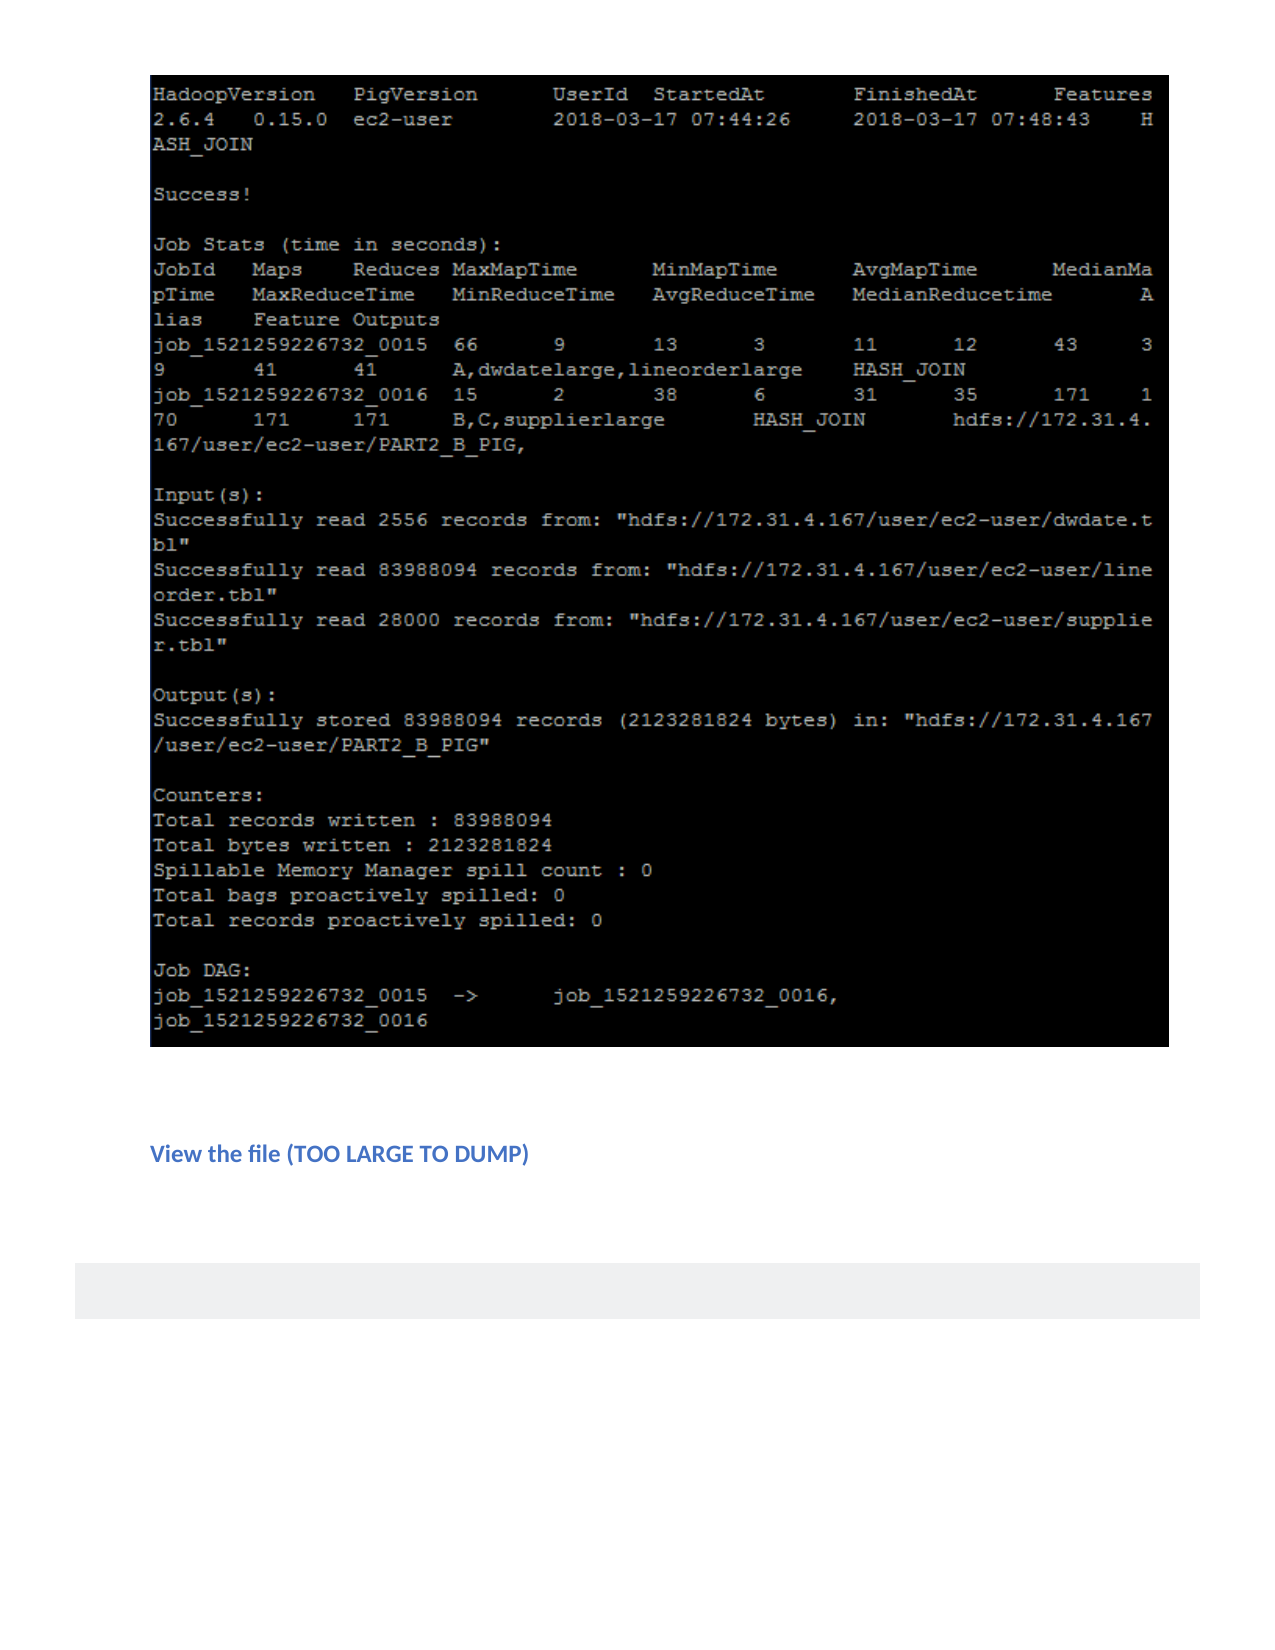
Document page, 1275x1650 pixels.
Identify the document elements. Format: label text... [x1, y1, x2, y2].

text View the file (TOO LARGE TO DUMP) [150, 1138, 1200, 1169]
picture [150, 75, 1169, 1047]
